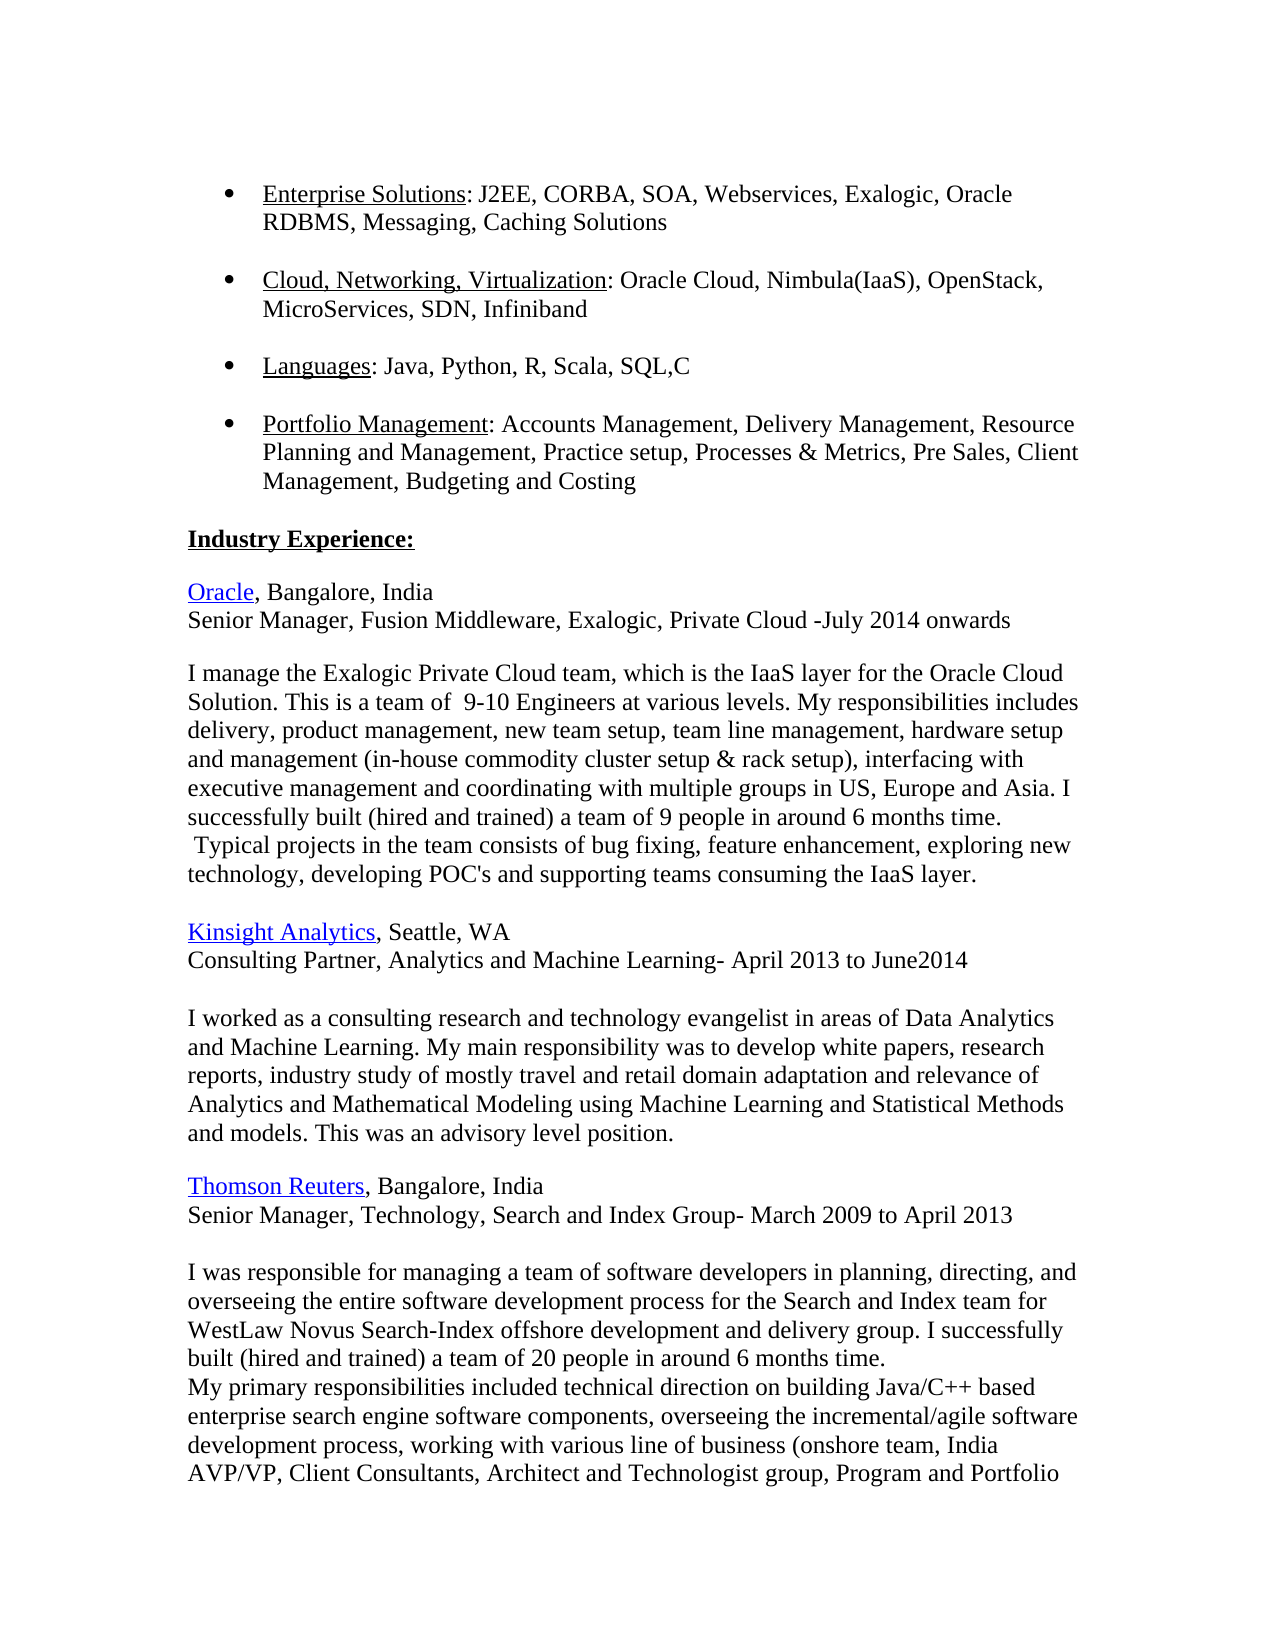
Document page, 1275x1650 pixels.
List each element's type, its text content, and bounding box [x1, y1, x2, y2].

list Languages: Java, Python, R, Scala, SQL,C [225, 351, 1087, 380]
text I manage the Exalogic Private Cloud team, which is the IaaS layer for the Oracle Cloud Solution. This is a team of 9-10 Engineers at various levels. My responsibilities includes delivery, product management, new team setup, team line management, hardware setup and management (in-house commodity cluster setup & rack setup), interfacing with executive management and coordinating with multiple groups in US, Europe and Asia. I successfully built (hired and trained) a team of 9 people in around 6 months time. [187, 658, 1087, 831]
list Enterprise Solutions: J2EE, CORBA, SOA, Webservices, Exalogic, Oracle RDBMS, Messaging, Caching Solutions [225, 179, 1087, 236]
text Oracle, Bangalore, India [187, 577, 1087, 605]
text Typical projects in the team consists of bug fixing, feature enhancement, exploring new technology, developing POC's and supporting teams consuming the IaaS layer. [187, 831, 1087, 888]
text I was responsible for managing a team of software developers in planning, directing, and overseeing the entire software development process for the Search and Index team for WestLaw Novus Search-Index offshore development and delivery group. I successfully built (hired and trained) a team of 20 people in around 6 months time. [187, 1257, 1087, 1372]
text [187, 1372, 1087, 1487]
list Portfolio Management: Accounts Management, Delivery Management, Resource Planning and Management, Practice setup, Processes & Metrics, Pre Sales, Client Management, Budgeting and Costing [225, 409, 1087, 495]
subtitle Industry Experience: [187, 524, 1087, 552]
text Thomson Reuters, Bangalore, India [187, 1171, 1087, 1200]
text I worked as a consulting research and technology evangelist in areas of Data Analytics and Machine Learning. My main responsibility was to develop white papers, research reports, industry study of mostly travel and retail domain adaptation and relevance of Analytics and Mathematical Modeling using Machine Learning and Statistical Methods and models. This was an advisory level position. [187, 1003, 1087, 1147]
text Kinsight Analytics, Seattle, WA [187, 917, 1087, 946]
list Cloud, Networking, Virtualization: Oracle Cloud, Nimbula(IaaS), OpenStack, MicroServices, SDN, Infiniband [225, 265, 1087, 322]
text Consulting Partner, Analytics and Machine Learning- April 2013 to June2014 [187, 946, 1087, 974]
text Senior Manager, Fusion Middleware, Exalogic, Private Cloud -July 2014 onwards [187, 605, 1087, 634]
text Senior Manager, Technology, Search and Index Group- March 2009 to April 2013 [187, 1200, 1087, 1228]
